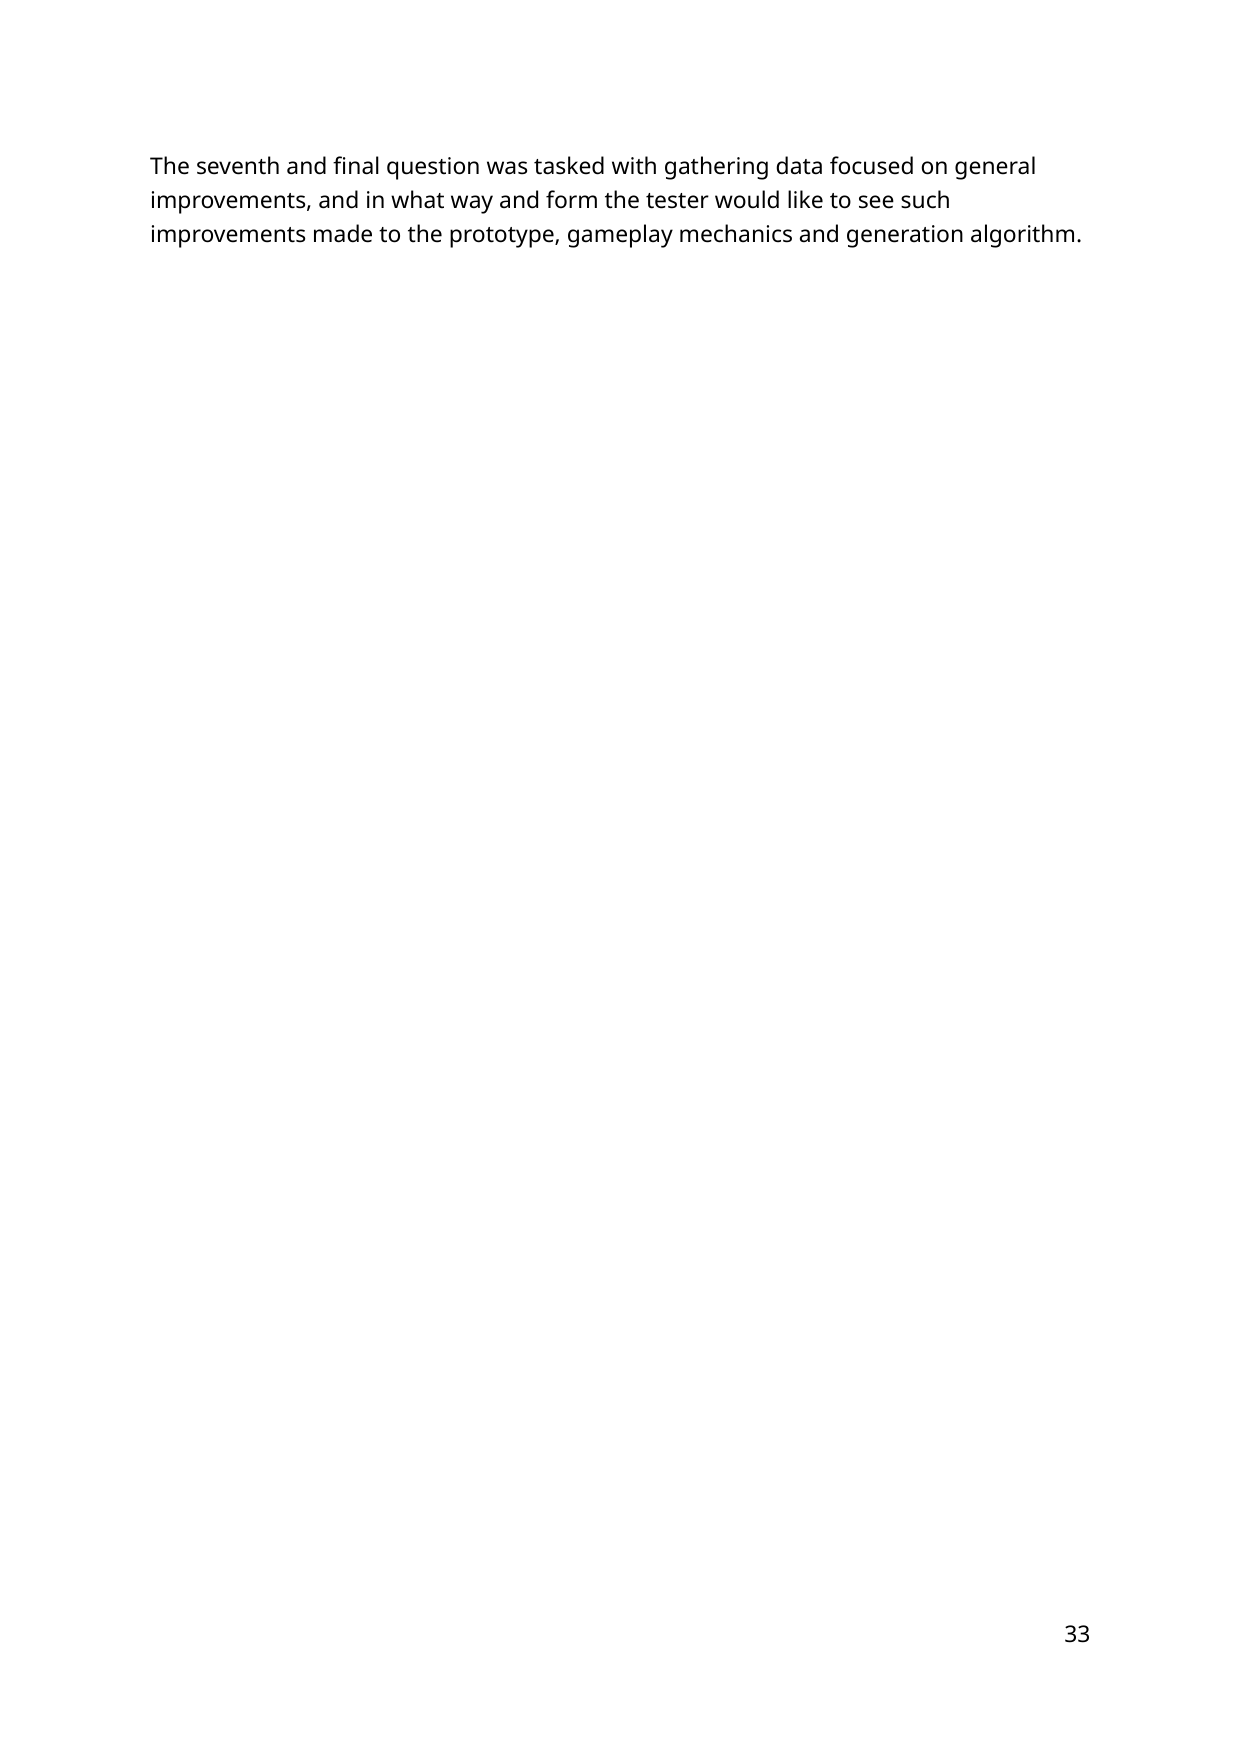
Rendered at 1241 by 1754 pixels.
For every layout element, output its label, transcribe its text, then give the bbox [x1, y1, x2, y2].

text The seventh and final question was tasked with gathering data focused on general improvements, and in what way and form the tester would like to see such improvements made to the prototype, gameplay mechanics and generation algorithm. [150, 150, 1090, 249]
